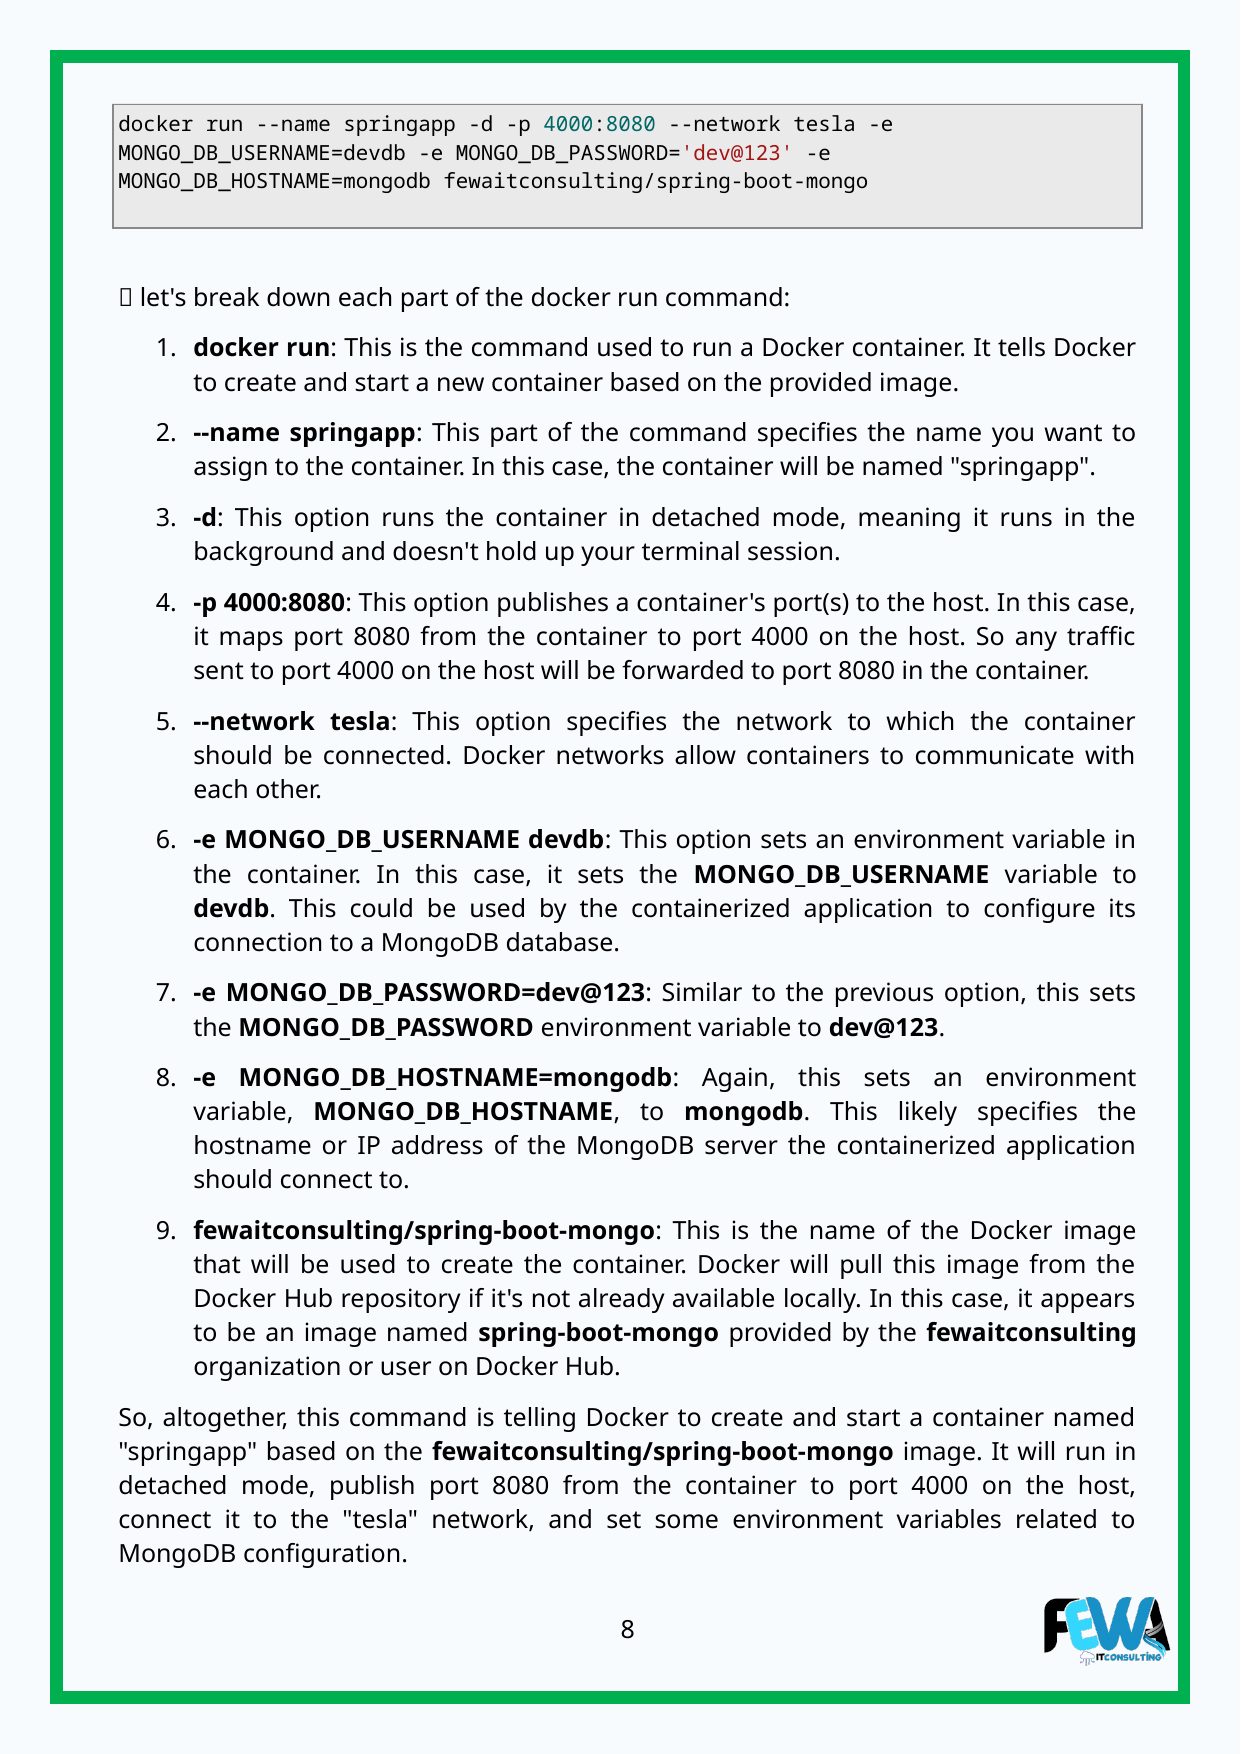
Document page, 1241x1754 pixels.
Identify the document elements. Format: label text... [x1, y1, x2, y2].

list fewaitconsulting/spring-boot-mongo: This is the name of the Docker image that will be used to create the container. Docker will pull this image from the Docker Hub repository if it's not already available locally. In this case, it appears to be an image named spring-boot-mongo provided by the fewaitconsulting organization or user on Docker Hub. [156, 1213, 1137, 1383]
picture [1190, 1584, 1198, 1682]
text docker run --name springapp -d -p 4000:8080 --network tesla -e MONGO_DB_USERNAME=devdb -e MONGO_DB_PASSWORD='dev@123' -e MONGO_DB_HOSTNAME=mongodb fewaitconsulting/spring-boot-mongo [114, 105, 1141, 189]
list -e MONGO_DB_USERNAME devdb: This option sets an environment variable in the container. In this case, it sets the MONGO_DB_USERNAME variable to devdb. This could be used by the containerized application to configure its connection to a MongoDB database. [156, 822, 1137, 958]
list --name springapp: This part of the command specifies the name you want to assign to the container. In this case, the container will be named "springapp". [156, 415, 1137, 483]
list -p 4000:8080: This option publishes a container's port(s) to the host. In this case, it maps port 8080 from the container to port 4000 on the host. So any traffic sent to port 4000 on the host will be forwarded to port 8080 in the container. [156, 584, 1137, 687]
list docker run: This is the command used to run a Docker container. It tells Docker to create and start a new container based on the provided image. [156, 330, 1137, 398]
list -e MONGO_DB_HOSTNAME=mongodb: Again, this sets an environment variable, MONGO_DB_HOSTNAME, to mongodb. This likely specifies the hostname or IP address of the MongoDB server the containerized application should connect to. [156, 1060, 1137, 1196]
picture [1021, 1584, 1178, 1682]
text ✨ let's break down each part of the docker run command: [118, 279, 1137, 313]
list -d: This option runs the container in detached mode, meaning it runs in the background and doesn't hold up your terminal session. [156, 500, 1137, 568]
list --network tesla: This option specifies the network to which the container should be connected. Docker networks allow containers to communicate with each other. [156, 703, 1137, 806]
list -e MONGO_DB_PASSWORD=dev@123: Similar to the previous option, this sets the MONGO_DB_PASSWORD environment variable to dev@123. [156, 975, 1137, 1043]
text So, altogether, this command is telling Docker to create and start a container named "springapp" based on the fewaitconsulting/spring-boot-mongo image. It will run in detached mode, publish port 8080 from the container to port 4000 on the host, connect it to the "tesla" network, and set some environment variables related to MongoDB configuration. [118, 1400, 1137, 1570]
